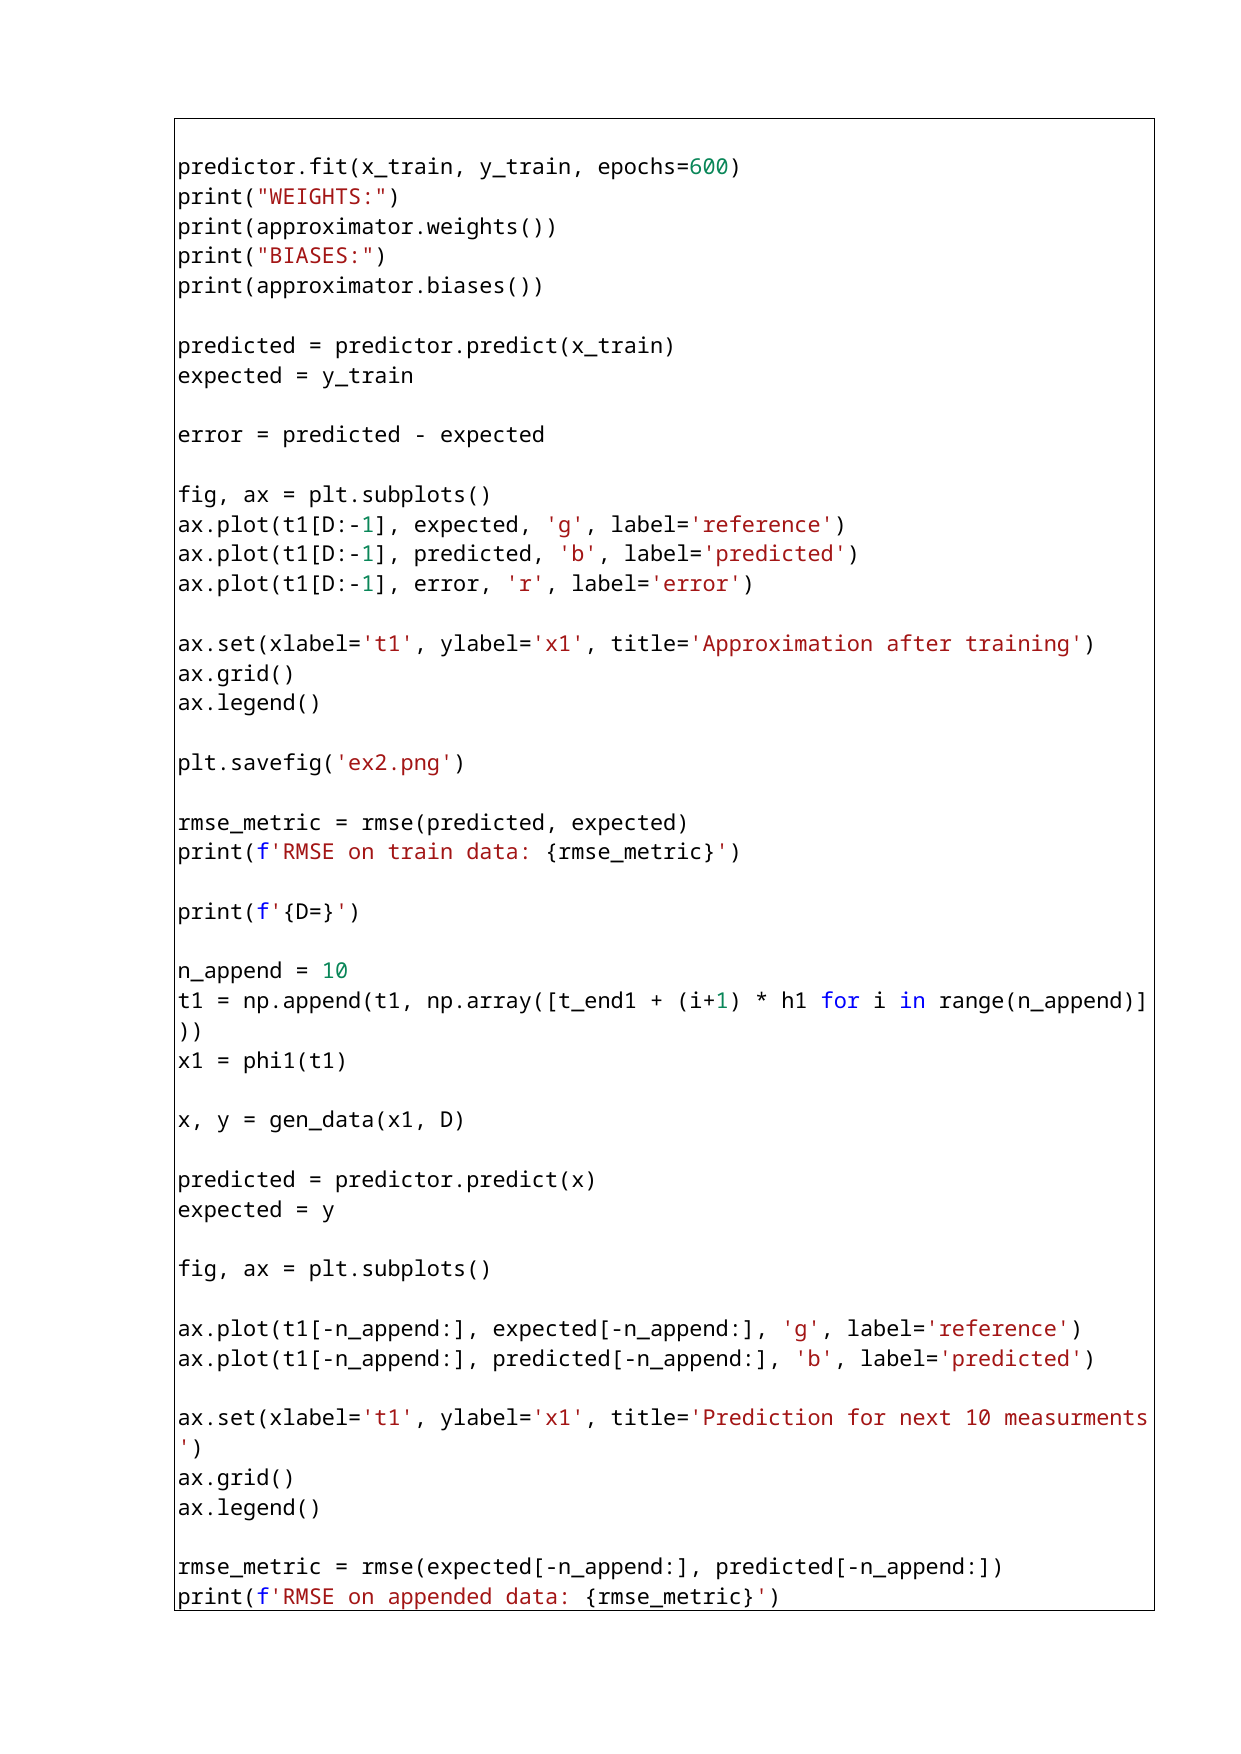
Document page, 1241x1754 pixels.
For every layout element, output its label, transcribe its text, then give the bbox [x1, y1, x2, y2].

text x1 = phi1(t1) [177, 1045, 1152, 1074]
text print(f'RMSE on appended data: {rmse_metric}') [177, 1581, 1152, 1610]
text print("WEIGHTS:") [177, 181, 1152, 211]
text n_append = 10 [177, 955, 1152, 985]
text expected = y_train [177, 359, 1152, 389]
text rmse_metric = rmse(expected[-n_append:], predicted[-n_append:]) [177, 1551, 1152, 1581]
text predicted = predictor.predict(x_train) [177, 330, 1152, 359]
text expected = y [177, 1194, 1152, 1223]
text ax.legend() [177, 1492, 1152, 1521]
text error = predicted - expected [177, 419, 1152, 449]
text ax.plot(t1[D:-1], error, 'r', label='error') [177, 568, 1152, 598]
text ax.plot(t1[-n_append:], expected[-n_append:], 'g', label='reference') [177, 1313, 1152, 1343]
text ax.grid() [177, 657, 1152, 687]
text x, y = gen_data(x1, D) [177, 1104, 1152, 1134]
text ax.set(xlabel='t1', ylabel='x1', title='Prediction for next 10 measurments') [177, 1402, 1152, 1462]
text ax.plot(t1[-n_append:], predicted[-n_append:], 'b', label='predicted') [177, 1343, 1152, 1372]
text print(approximator.biases()) [177, 270, 1152, 300]
text print(f'{D=}') [177, 896, 1152, 926]
text print("BIASES:") [177, 240, 1152, 270]
text predicted = predictor.predict(x) [177, 1164, 1152, 1194]
text fig, ax = plt.subplots() [177, 1253, 1152, 1283]
text ax.plot(t1[D:-1], expected, 'g', label='reference') [177, 508, 1152, 538]
text fig, ax = plt.subplots() [177, 479, 1152, 508]
text ax.legend() [177, 687, 1152, 717]
text ax.plot(t1[D:-1], predicted, 'b', label='predicted') [177, 538, 1152, 568]
text print(approximator.weights()) [177, 211, 1152, 240]
text plt.savefig('ex2.png') [177, 747, 1152, 777]
text print(f'RMSE on train data: {rmse_metric}') [177, 836, 1152, 866]
text ax.set(xlabel='t1', ylabel='x1', title='Approximation after training') [177, 628, 1152, 657]
text predictor.fit(x_train, y_train, epochs=600) [177, 151, 1152, 181]
text t1 = np.append(t1, np.array([t_end1 + (i+1) * h1 for i in range(n_append)])) [177, 985, 1152, 1045]
text rmse_metric = rmse(predicted, expected) [177, 806, 1152, 836]
text ax.grid() [177, 1462, 1152, 1492]
